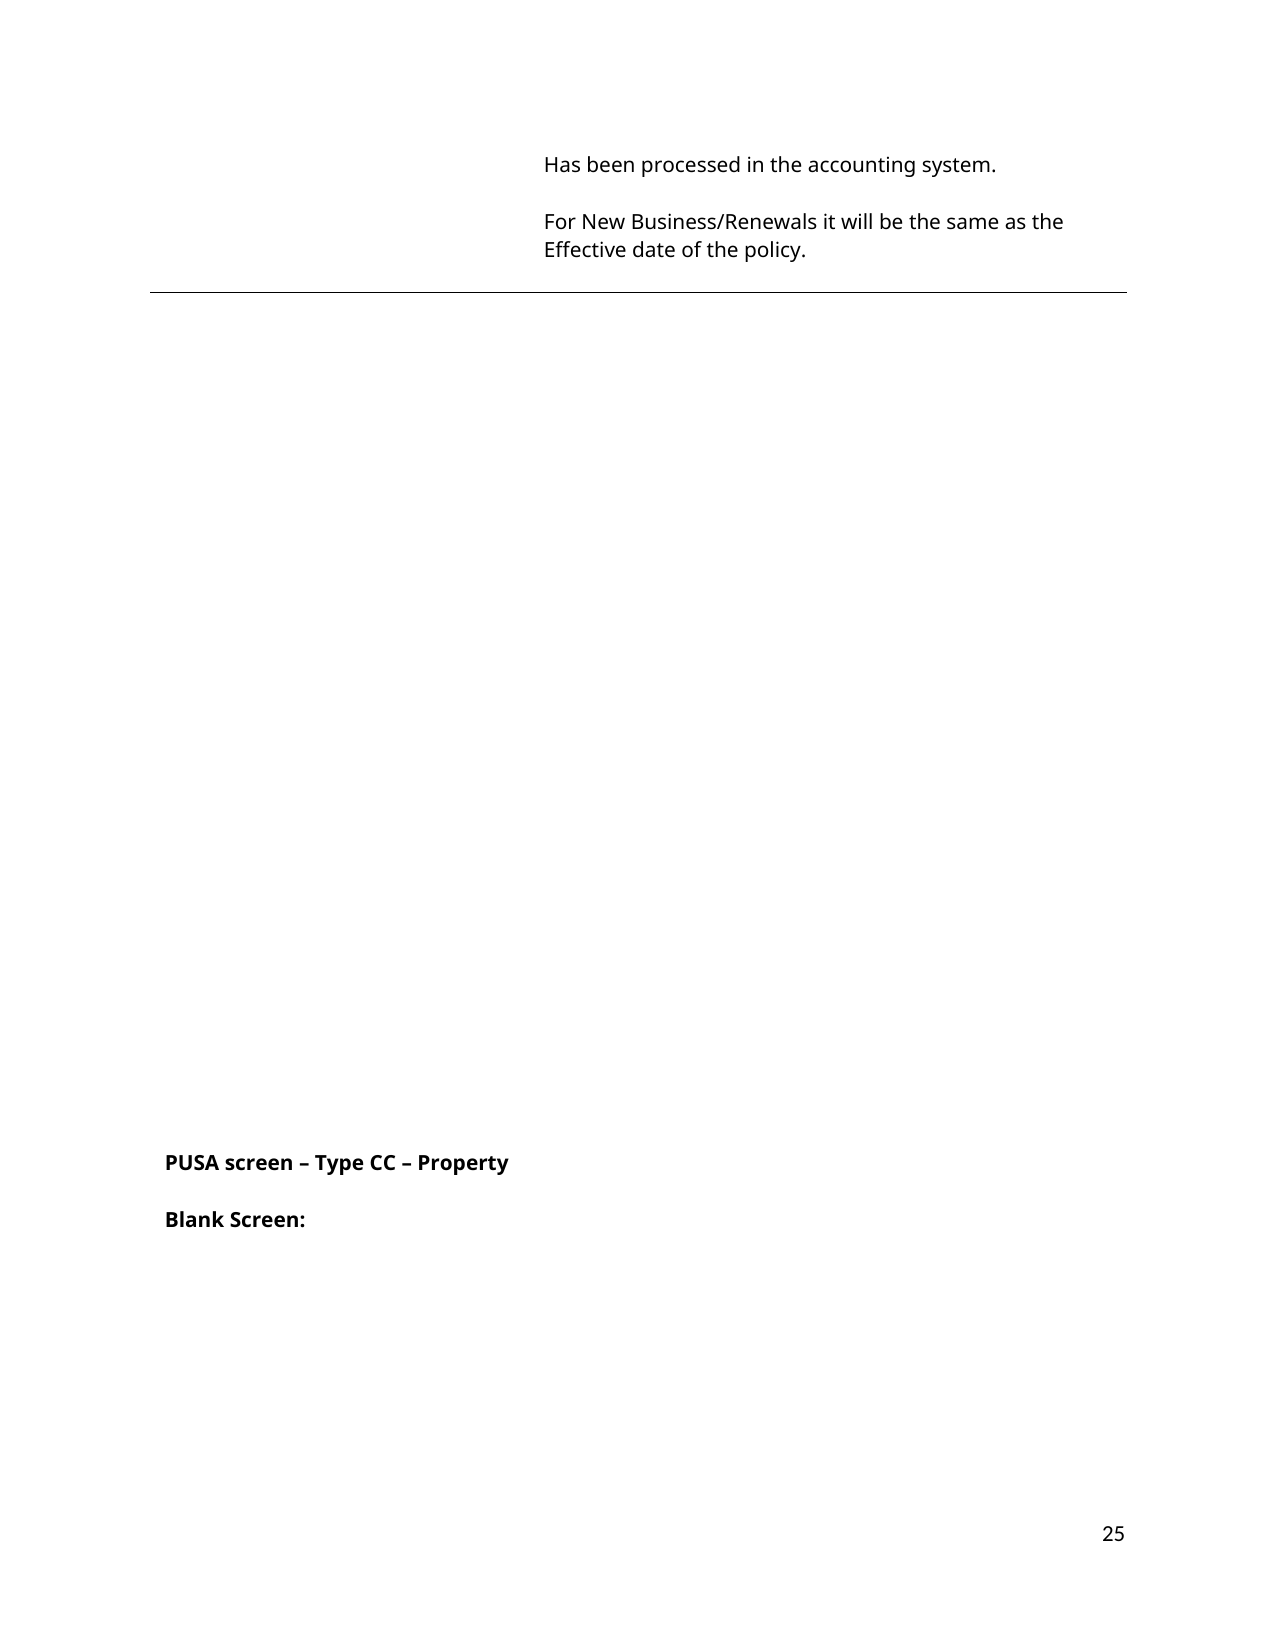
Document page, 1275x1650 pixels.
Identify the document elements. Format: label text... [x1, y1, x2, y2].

text Effective date of the policy. [150, 235, 1127, 264]
text For New Business/Renewals it will be the same as the [150, 207, 1127, 235]
text PUSA screen – Type CC – Property [164, 1148, 1127, 1177]
text Has been processed in the accounting system. [150, 150, 1127, 178]
text Blank Screen: [164, 1205, 1127, 1234]
